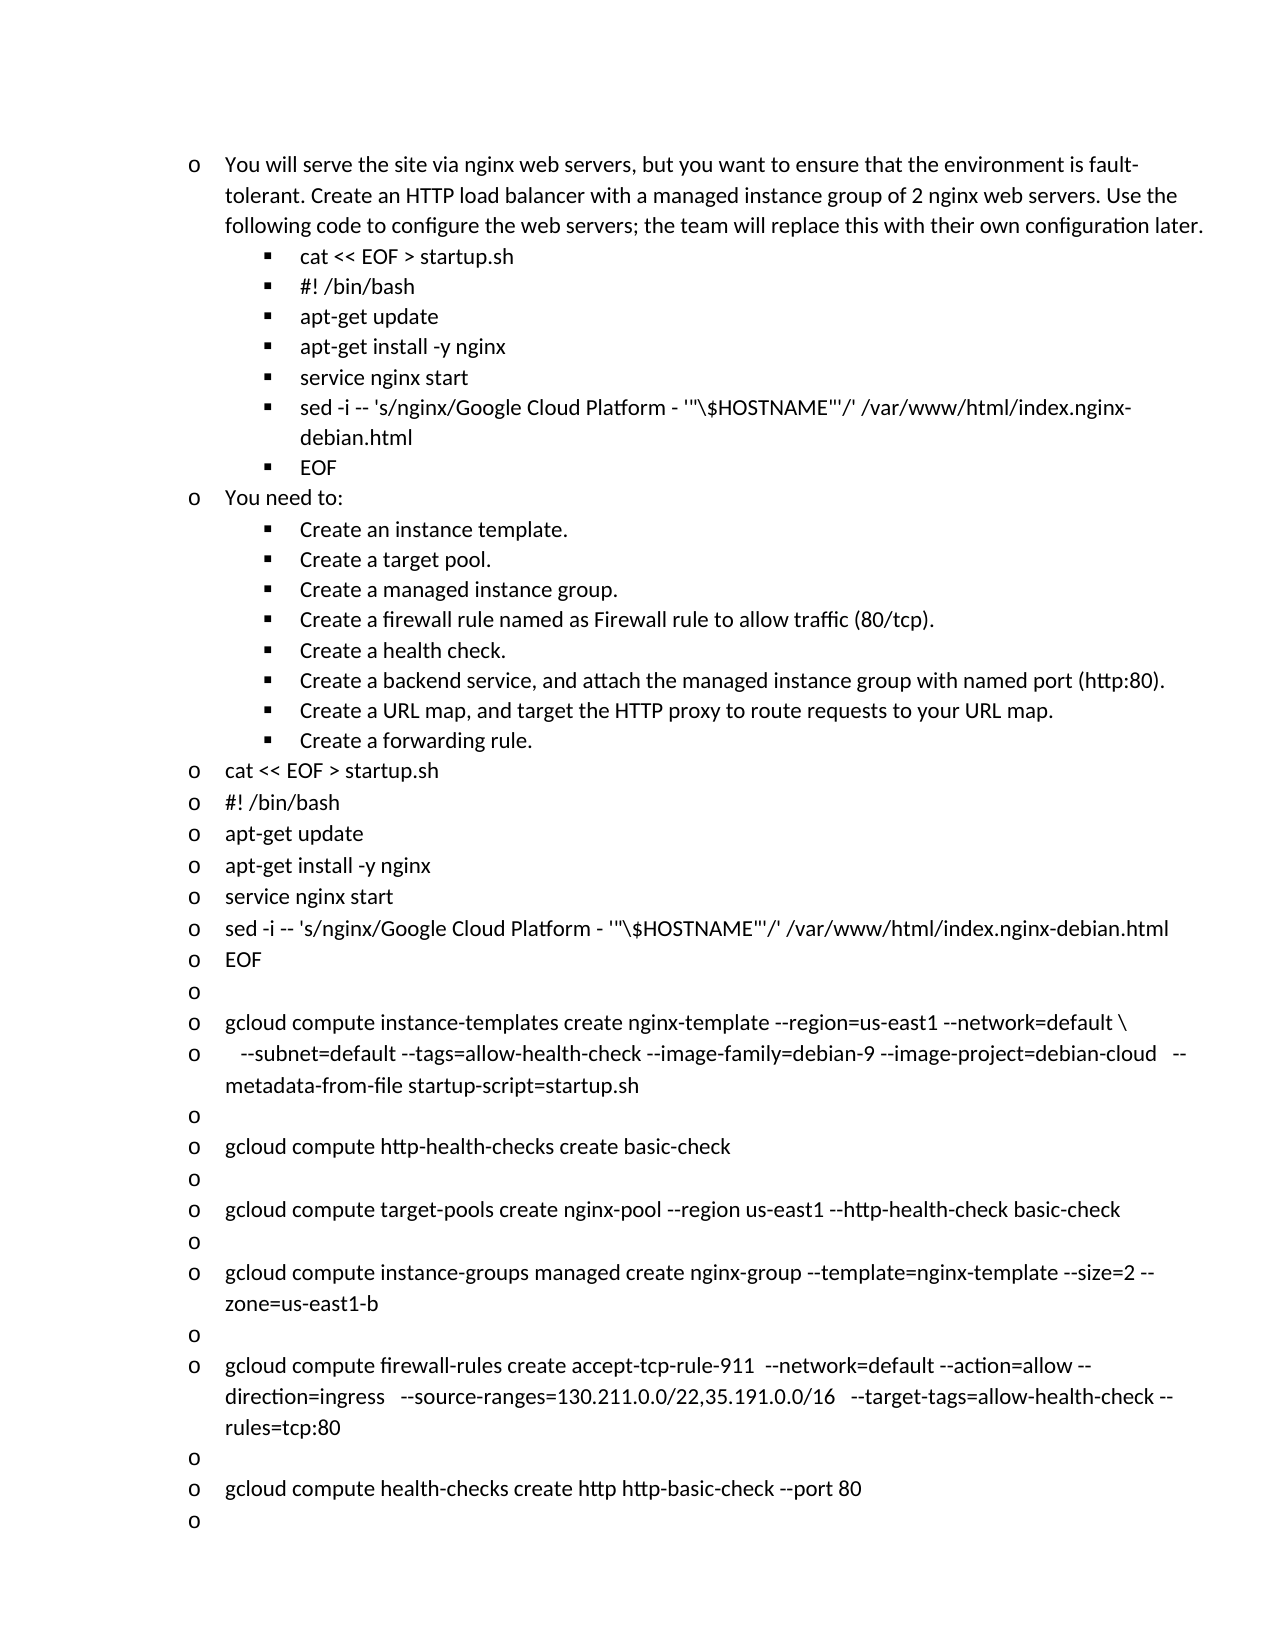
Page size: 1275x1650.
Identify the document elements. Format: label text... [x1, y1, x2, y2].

list apt-get update [262, 302, 1209, 330]
list cat << EOF > startup.sh [187, 757, 1209, 786]
list gcloud compute firewall-rules create accept-tcp-rule-911 --network=default --action=allow --direction=ingress --source-ranges=130.211.0.0/22,35.191.0.0/16 --target-tags=allow-health-check --rules=tcp:80 [187, 1351, 1209, 1441]
list --subnet=default --tags=allow-health-check --image-family=debian-9 --image-project=debian-cloud --metadata-from-file startup-script=startup.sh [187, 1039, 1209, 1099]
list You need to: [187, 483, 1209, 513]
list apt-get install -y nginx [187, 851, 1209, 880]
list service nginx start [262, 363, 1209, 391]
list sed -i -- 's/nginx/Google Cloud Platform - '"\$HOSTNAME"'/' /var/www/html/index.nginx-debian.html [187, 914, 1209, 943]
list Create a target pool. [262, 545, 1209, 573]
list apt-get update [187, 819, 1209, 849]
list Create a managed instance group. [262, 575, 1209, 603]
list Create a backend service, and attach the managed instance group with named port (http:80). [262, 666, 1209, 694]
list Create a URL map, and target the HTTP proxy to route requests to your URL map. [262, 696, 1209, 724]
list Create an instance template. [262, 515, 1209, 543]
list apt-get install -y nginx [262, 332, 1209, 360]
list cat << EOF > startup.sh [262, 242, 1209, 270]
list EOF [187, 945, 1209, 974]
list gcloud compute instance-templates create nginx-template --region=us-east1 --network=default \ [187, 1008, 1209, 1037]
list gcloud compute target-pools create nginx-pool --region us-east1 --http-health-check basic-check [187, 1195, 1209, 1224]
list Create a health check. [262, 636, 1209, 664]
list Create a firewall rule named as Firewall rule to allow traffic (80/tcp). [262, 606, 1209, 633]
list gcloud compute instance-groups managed create nginx-group --template=nginx-template --size=2 --zone=us-east1-b [187, 1258, 1209, 1318]
list EOF [262, 453, 1209, 481]
list gcloud compute health-checks create http http-basic-check --port 80 [187, 1474, 1209, 1503]
list service nginx start [187, 882, 1209, 912]
list Create a forwarding rule. [262, 726, 1209, 754]
list gcloud compute http-health-checks create basic-check [187, 1132, 1209, 1162]
list sed -i -- 's/nginx/Google Cloud Platform - '"\$HOSTNAME"'/' /var/www/html/index.nginx-debian.html [262, 393, 1209, 451]
list #! /bin/bash [262, 272, 1209, 300]
list #! /bin/bash [187, 788, 1209, 817]
